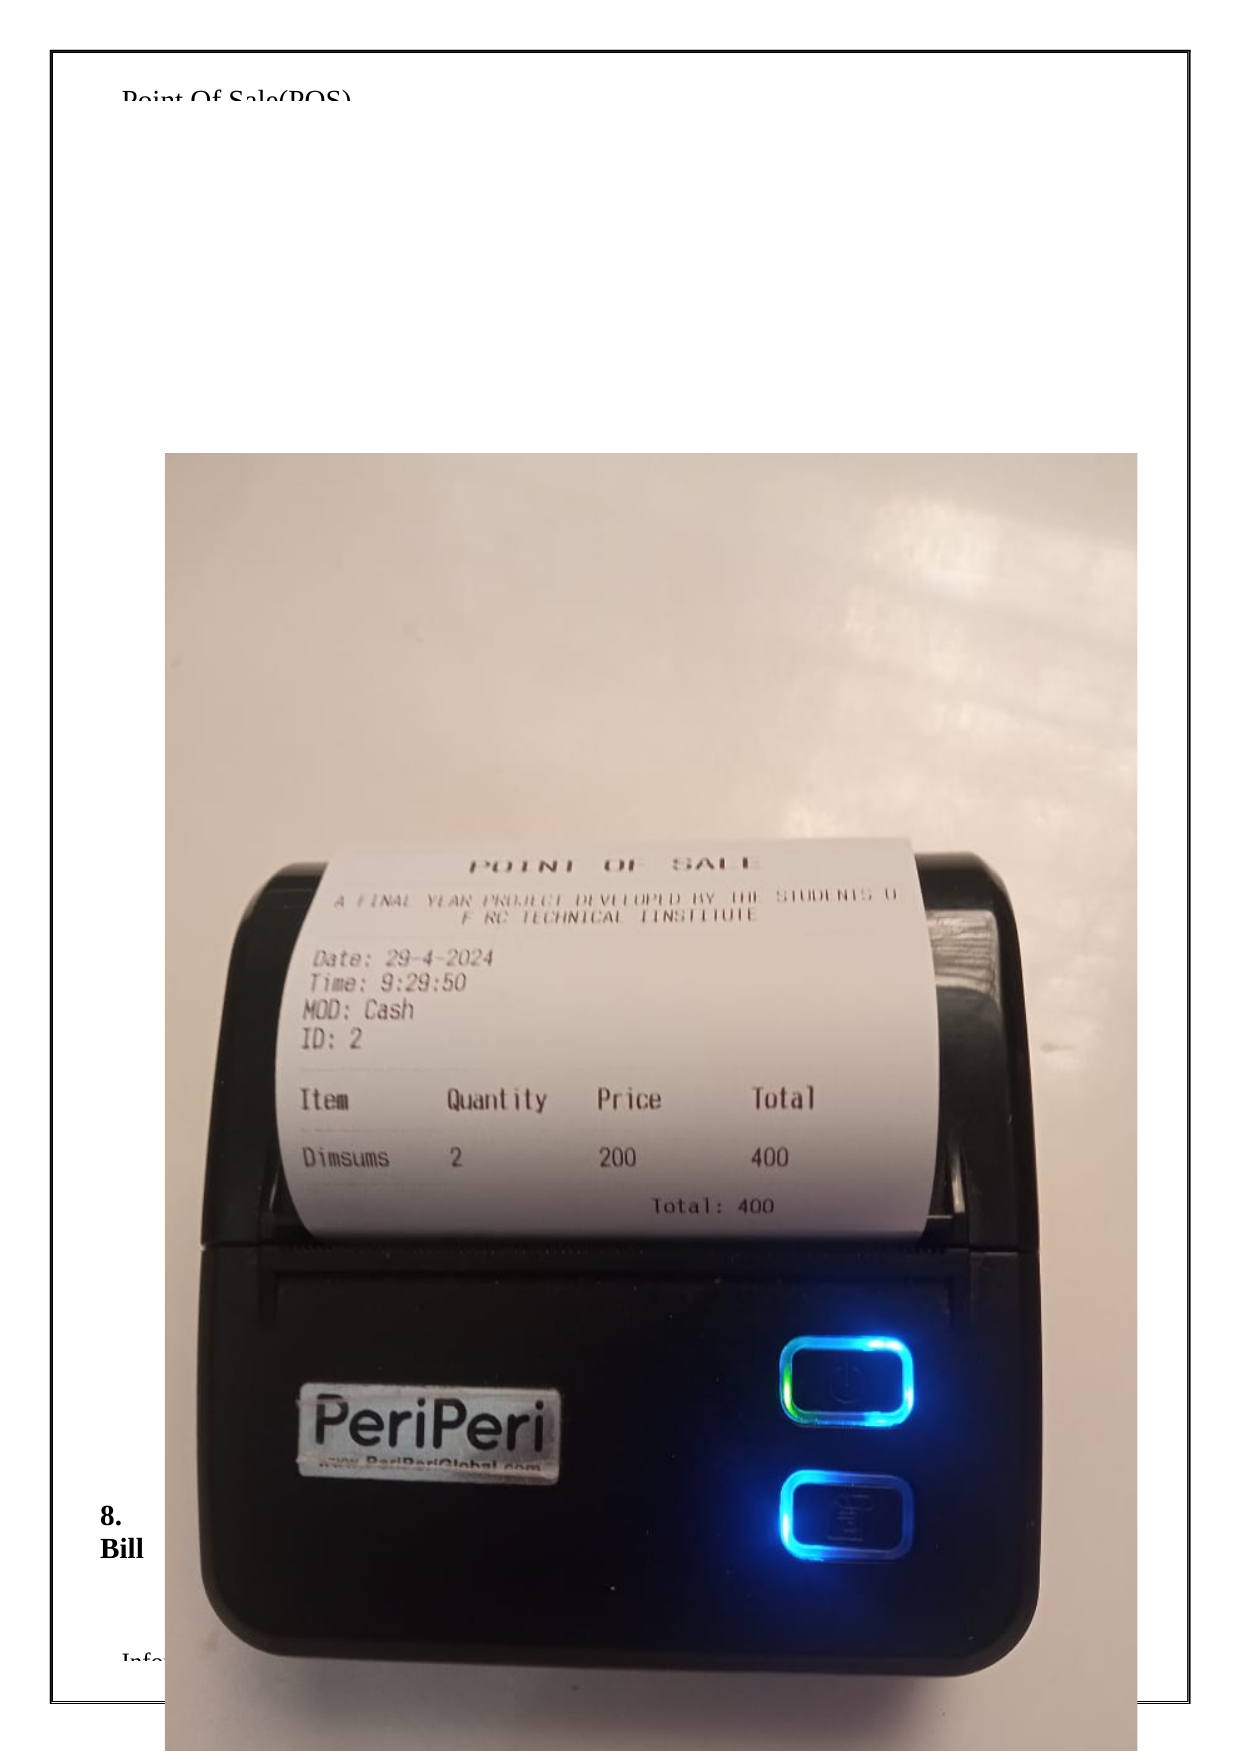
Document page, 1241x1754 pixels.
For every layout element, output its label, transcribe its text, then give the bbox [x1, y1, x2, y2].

picture [164, 453, 1137, 1752]
list Bill Print [100, 1498, 164, 1565]
